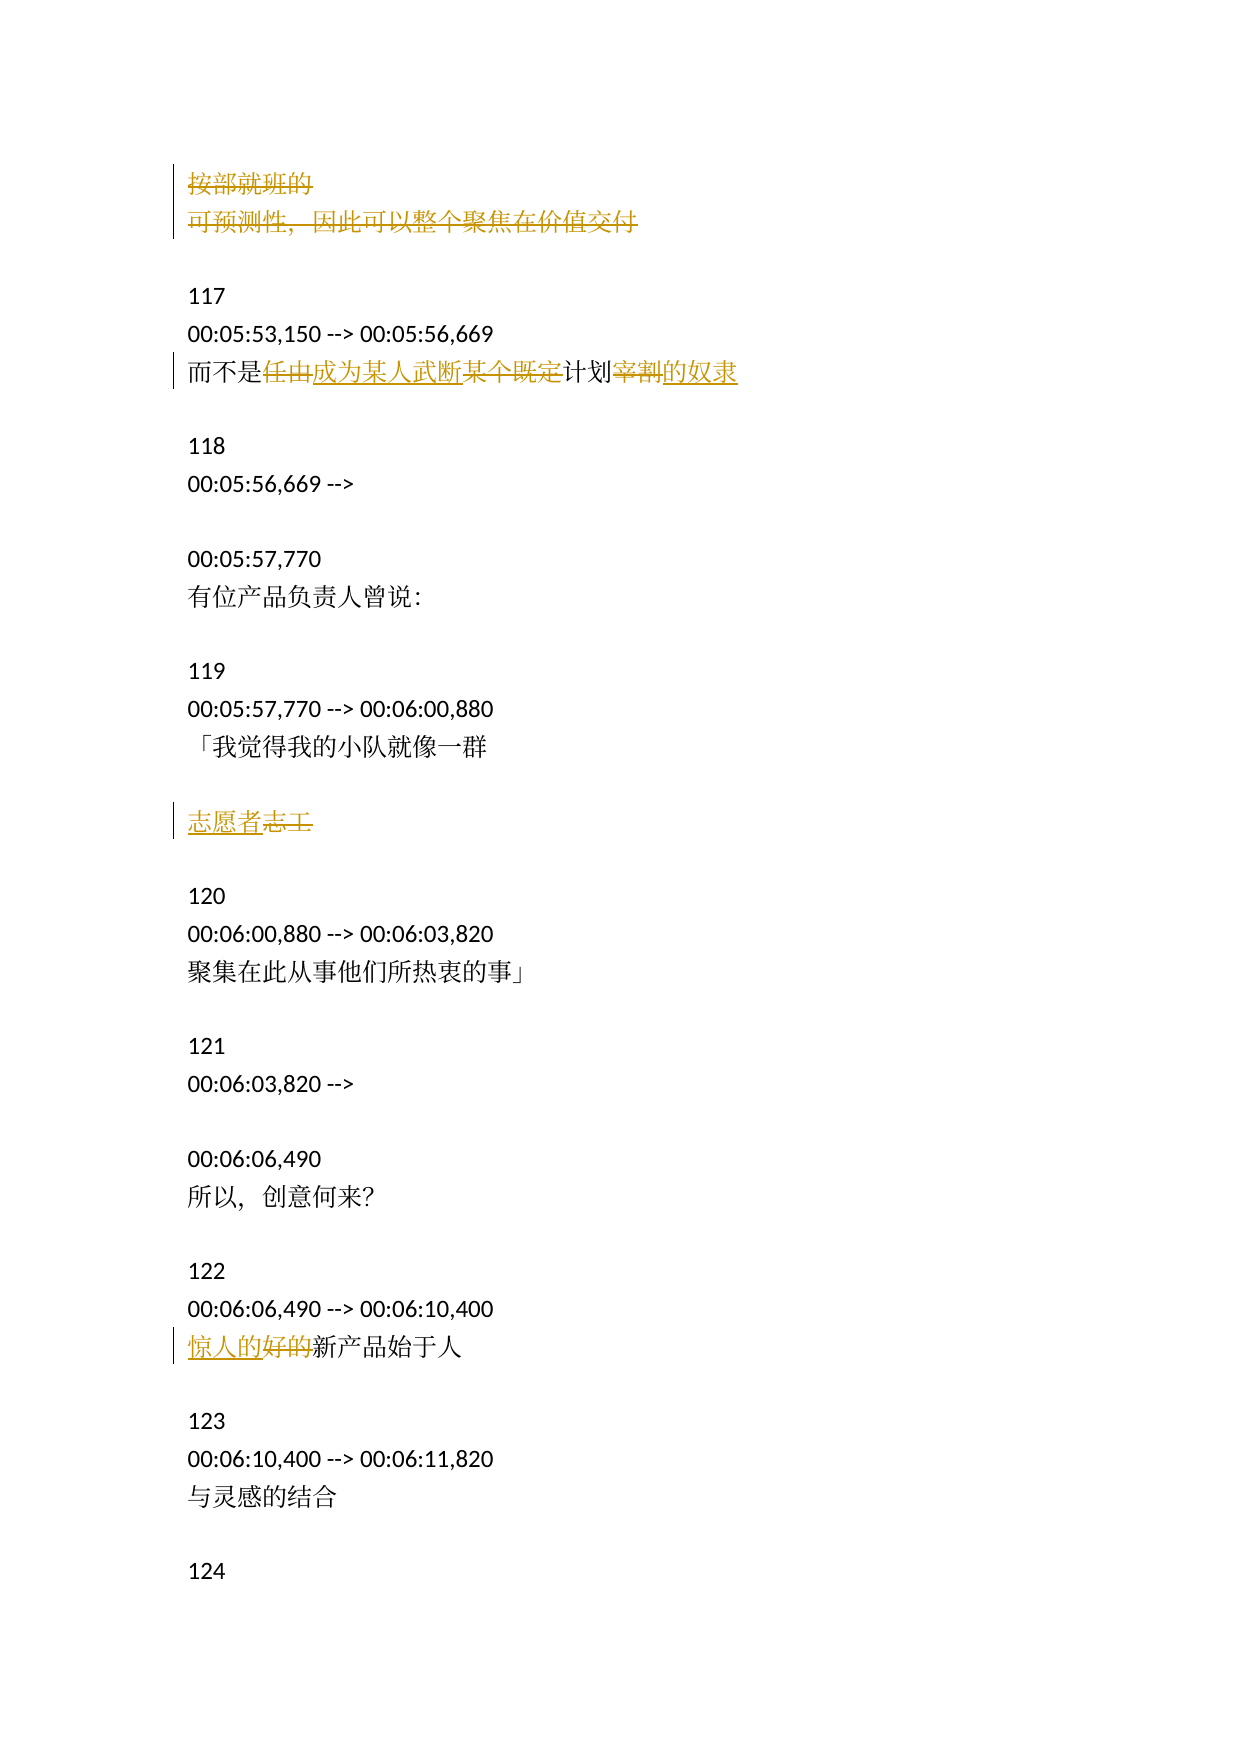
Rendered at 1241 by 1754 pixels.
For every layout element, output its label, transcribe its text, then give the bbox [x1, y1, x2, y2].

text 「我觉得我的小队就像一群 [187, 727, 1053, 802]
text 聚集在此从事他们所热衷的事」 [187, 952, 1053, 989]
text 119 [187, 652, 1053, 689]
text 00:06:03,820 --> [187, 1064, 1053, 1139]
text 00:06:06,490 [187, 1139, 1053, 1177]
text 122 [187, 1252, 1053, 1289]
text 所以，创意何来？ [187, 1177, 1053, 1214]
text 00:05:57,770 [187, 539, 1053, 577]
text 117 [187, 277, 1053, 314]
text 00:05:56,669 --> [187, 464, 1053, 539]
text 120 [187, 877, 1053, 914]
text 新产品始于人 [187, 1327, 1053, 1364]
text 而不是计划 [187, 352, 1053, 389]
text 00:05:57,770 --> 00:06:00,880 [187, 689, 1053, 727]
text 与灵感的结合 [187, 1477, 1053, 1514]
text 00:06:06,490 --> 00:06:10,400 [187, 1289, 1053, 1327]
text 00:05:53,150 --> 00:05:56,669 [187, 314, 1053, 352]
text 124 [187, 1552, 1053, 1589]
text 00:06:00,880 --> 00:06:03,820 [187, 914, 1053, 952]
text 有位产品负责人曾说： [187, 577, 1053, 614]
text 121 [187, 1027, 1053, 1064]
text 123 [187, 1402, 1053, 1439]
text 118 [187, 427, 1053, 464]
text 00:06:10,400 --> 00:06:11,820 [187, 1439, 1053, 1477]
